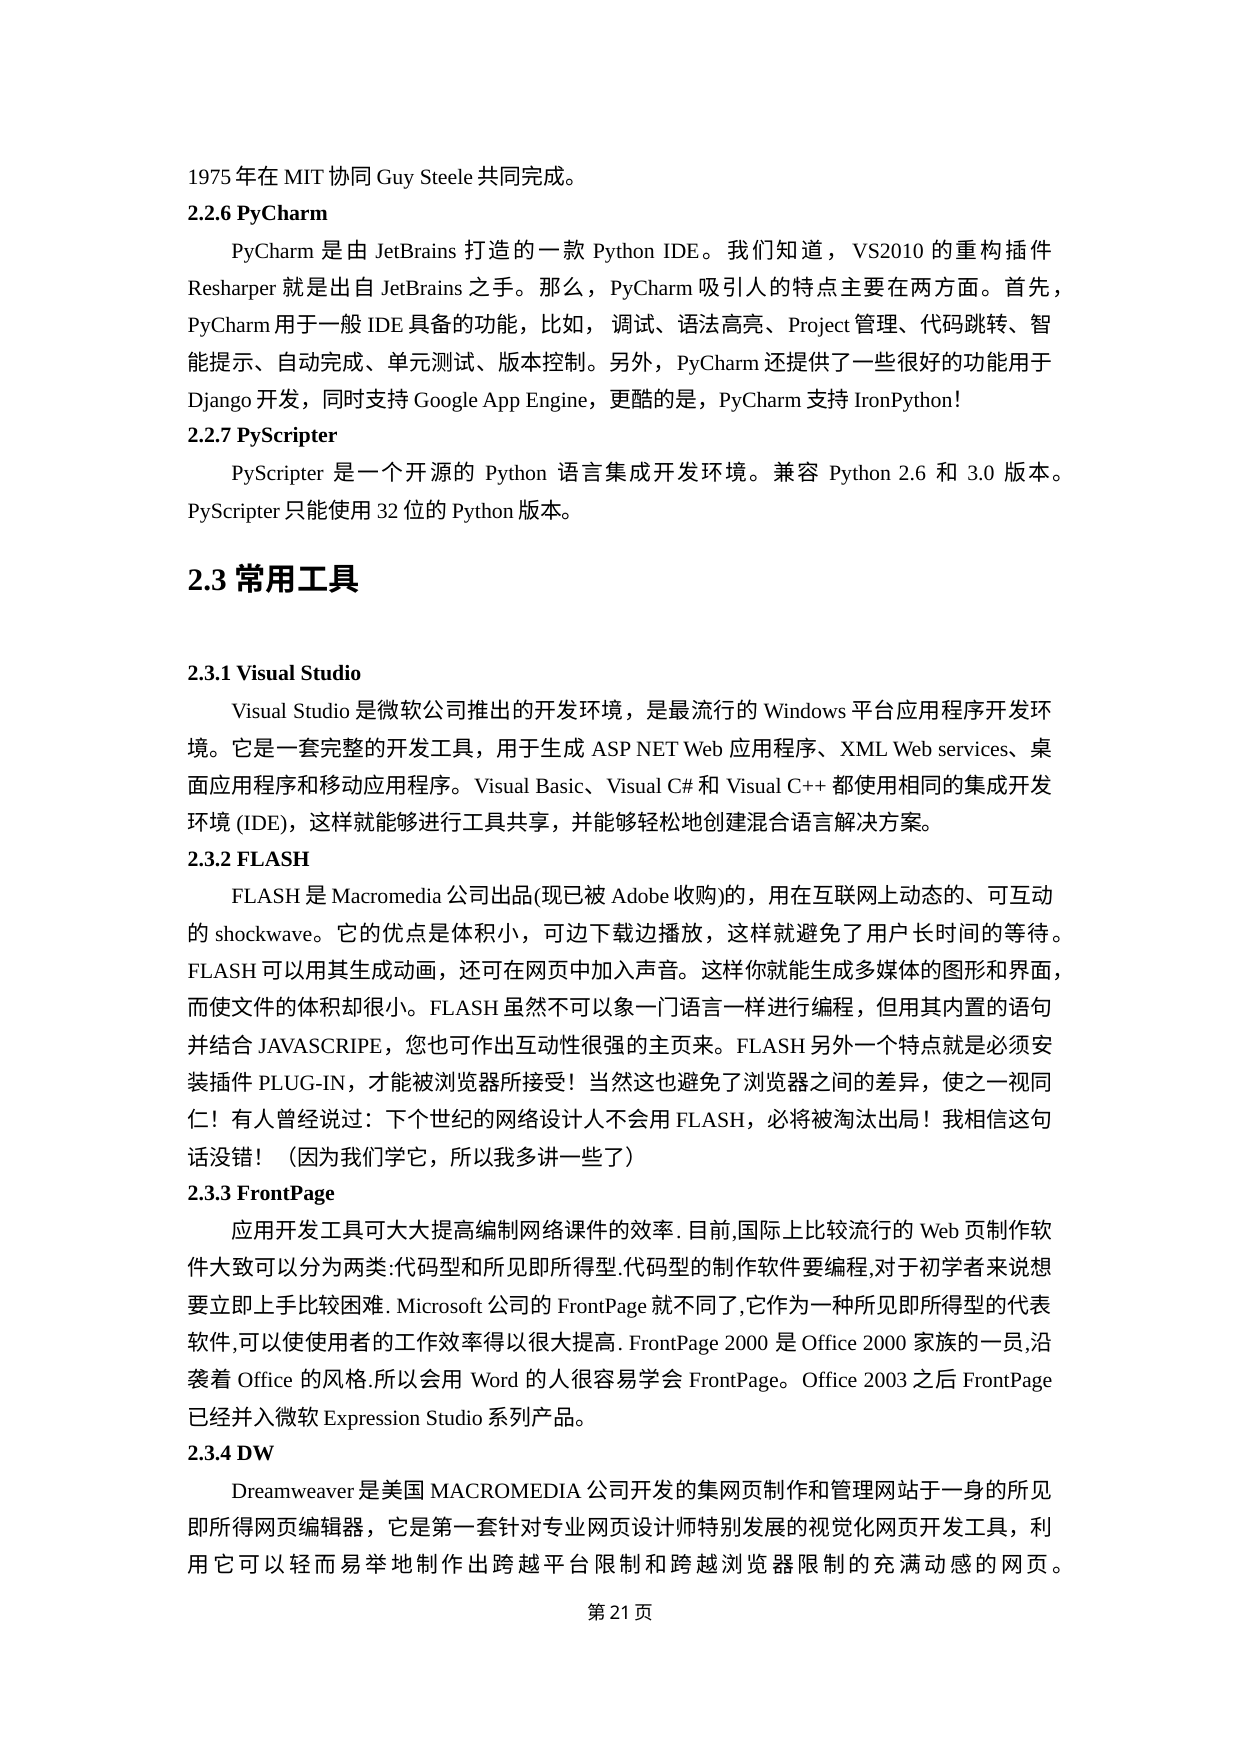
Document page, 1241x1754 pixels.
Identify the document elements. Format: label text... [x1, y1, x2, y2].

text 2.3.3 FrontPage [187, 1176, 1053, 1209]
text 2.2.6 PyCharm [187, 196, 1053, 229]
text 应用开发工具可大大提高编制网络课件的效率. 目前,国际上比较流行的Web页制作软件大致可以分为两类:代码型和所见即所得型.代码型的制作软件要编程,对于初学者来说想要立即上手比较困难. Microsoft公司的FrontPage就不同了,它作为一种所见即所得型的代表软件,可以使使用者的工作效率得以很大提高. FrontPage 2000 是Office 2000 家族的一员,沿袭着Office 的风格.所以会用 Word 的人很容易学会FrontPage。Office 2003之后FrontPage已经并入微软Expression Studio系列产品。 [187, 1213, 1053, 1432]
text PyScripter 是一个开源的 Python 语言集成开发环境。兼容 Python 2.6 和 3.0 版本。PyScripter只能使用 32位的 Python版本。 [187, 455, 1053, 525]
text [187, 1472, 1053, 1579]
text 2.3.1 Visual Studio [187, 657, 1053, 689]
text 2.2.7 PyScripter [187, 419, 1053, 451]
text 2.3.4 DW [187, 1436, 1053, 1469]
text PyCharm是由JetBrains打造的一款Python IDE。我们知道，VS2010的重构插件Resharper就是出自JetBrains之手。那么，PyCharm吸引人的特点主要在两方面。首先，PyCharm用于一般IDE具备的功能，比如， 调试、语法高亮、Project管理、代码跳转、智能提示、自动完成、单元测试、版本控制。另外，PyCharm还提供了一些很好的功能用于Django开发，同时支持Google App Engine，更酷的是，PyCharm支持IronPython！ [187, 232, 1053, 414]
text 2.3.2 FLASH [187, 842, 1053, 874]
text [187, 159, 1053, 191]
text Visual Studio是微软公司推出的开发环境，是最流行的Windows平台应用程序开发环境。它是一套完整的开发工具，用于生成 ASP NET Web 应用程序、XML Web services、桌面应用程序和移动应用程序。Visual Basic、Visual C# 和 Visual C++ 都使用相同的集成开发环境 (IDE)，这样就能够进行工具共享，并能够轻松地创建混合语言解决方案。 [187, 693, 1053, 837]
text FLASH是Macromedia公司出品(现已被Adobe收购)的，用在互联网上动态的、可互动的shockwave。它的优点是体积小，可边下载边播放，这样就避免了用户长时间的等待。FLASH可以用其生成动画，还可在网页中加入声音。这样你就能生成多媒体的图形和界面，而使文件的体积却很小。FLASH虽然不可以象一门语言一样进行编程，但用其内置的语句并结合JAVASCRIPE，您也可作出互动性很强的主页来。FLASH另外一个特点就是必须安装插件PLUG-IN，才能被浏览器所接受！当然这也避免了浏览器之间的差异，使之一视同仁！有人曾经说过：下个世纪的网络设计人不会用FLASH，必将被淘汰出局！我相信这句话没错！（因为我们学它，所以我多讲一些了） [187, 878, 1053, 1172]
subtitle 2.3 常用工具 [187, 544, 1053, 609]
